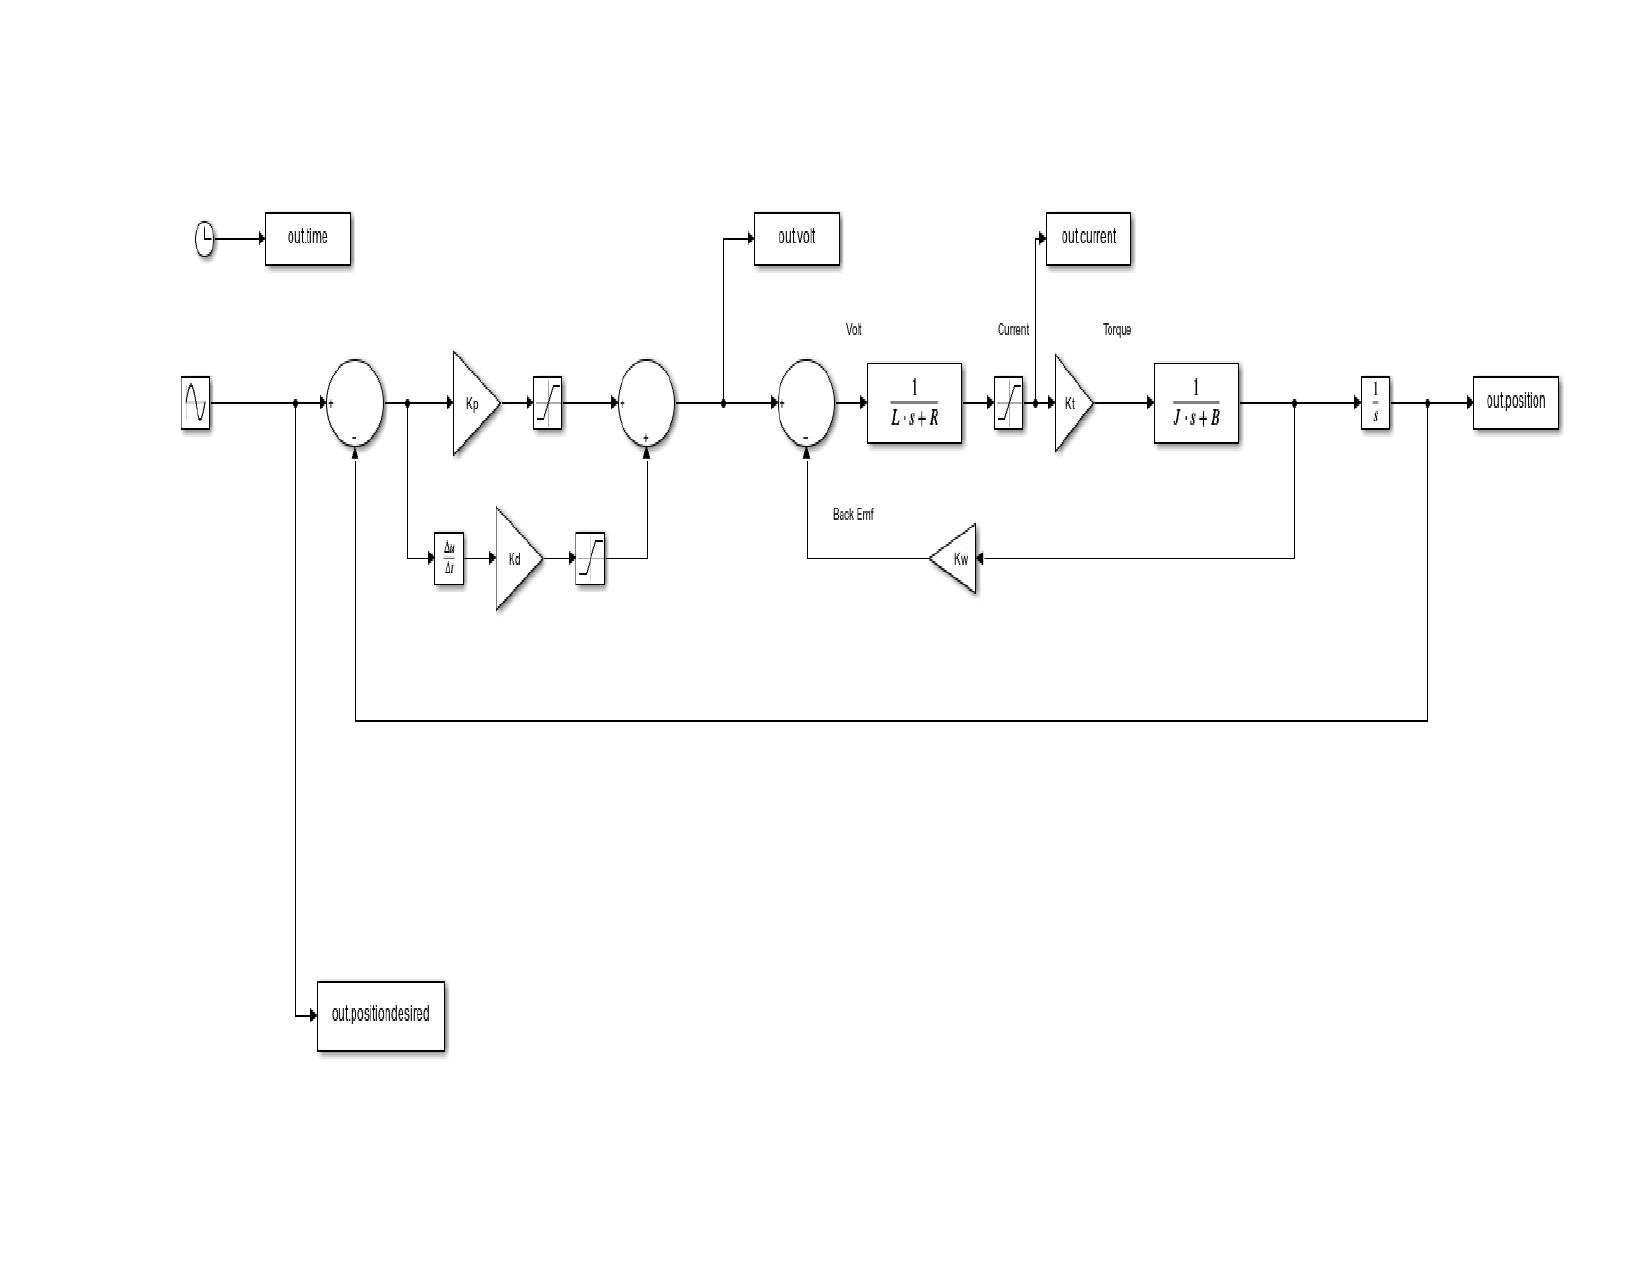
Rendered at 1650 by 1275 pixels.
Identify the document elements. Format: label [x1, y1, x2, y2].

picture [150, 150, 1567, 1078]
